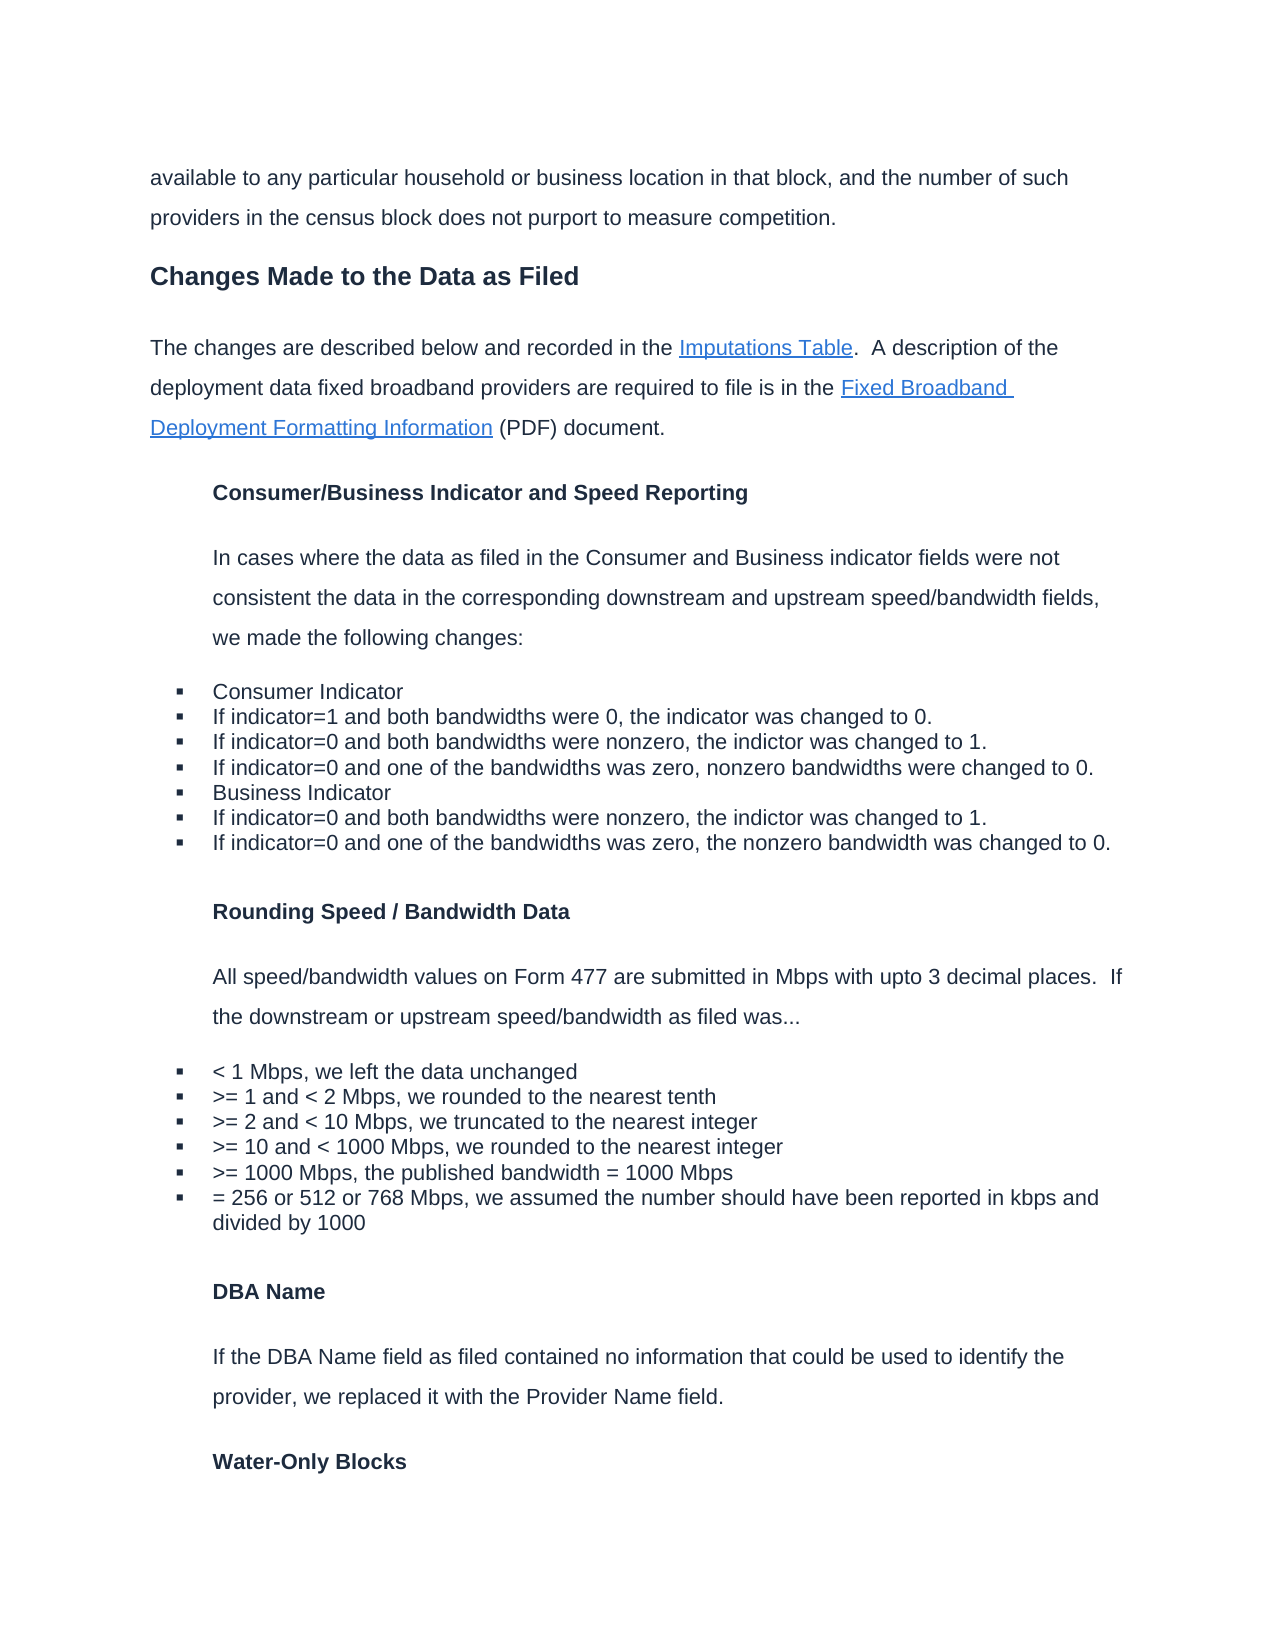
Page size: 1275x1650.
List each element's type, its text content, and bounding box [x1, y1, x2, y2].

list If indicator=0 and one of the bandwidths was zero, the nonzero bandwidth was changed to 0. [175, 830, 1125, 855]
text DBA Name [212, 1264, 1125, 1304]
text In cases where the data as filed in the Consumer and Business indicator fields were not consistent the data in the corresponding downstream and upstream speed/bandwidth fields, we made the following changes: [212, 529, 1125, 649]
list >= 2 and < 10 Mbps, we truncated to the nearest integer [175, 1109, 1125, 1134]
list >= 1000 Mbps, the published bandwidth = 1000 Mbps [175, 1159, 1125, 1184]
list If indicator=0 and both bandwidths were nonzero, the indictor was changed to 1. [175, 729, 1125, 754]
list < 1 Mbps, we left the data unchanged [175, 1058, 1125, 1084]
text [150, 150, 1125, 230]
text Water-Only Blocks [212, 1434, 1125, 1474]
list Consumer Indicator [175, 679, 1125, 704]
list If indicator=0 and one of the bandwidths was zero, nonzero bandwidths were changed to 0. [175, 754, 1125, 779]
text If the DBA Name field as filed contained no information that could be used to identify the provider, we replaced it with the Provider Name field. [212, 1329, 1125, 1409]
text All speed/bandwidth values on Form 477 are submitted in Mbps with upto 3 decimal places. If the downstream or upstream speed/bandwidth as filed was... [212, 949, 1125, 1029]
list Business Indicator [175, 779, 1125, 805]
text Changes Made to the Data as Filed [150, 259, 1125, 291]
text Rounding Speed / Bandwidth Data [212, 884, 1125, 924]
list >= 10 and < 1000 Mbps, we rounded to the nearest integer [175, 1134, 1125, 1159]
text Consumer/Business Indicator and Speed Reporting [212, 464, 1125, 504]
list >= 1 and < 2 Mbps, we rounded to the nearest tenth [175, 1084, 1125, 1109]
list If indicator=0 and both bandwidths were nonzero, the indictor was changed to 1. [175, 805, 1125, 830]
list If indicator=1 and both bandwidths were 0, the indicator was changed to 0. [175, 704, 1125, 729]
list = 256 or 512 or 768 Mbps, we assumed the number should have been reported in kbps and divided by 1000 [175, 1184, 1125, 1235]
text The changes are described below and recorded in the Imputations Table. A description of the deployment data fixed broadband providers are required to file is in the Fixed Broadband Deployment Formatting Information (PDF) document. [150, 319, 1125, 439]
